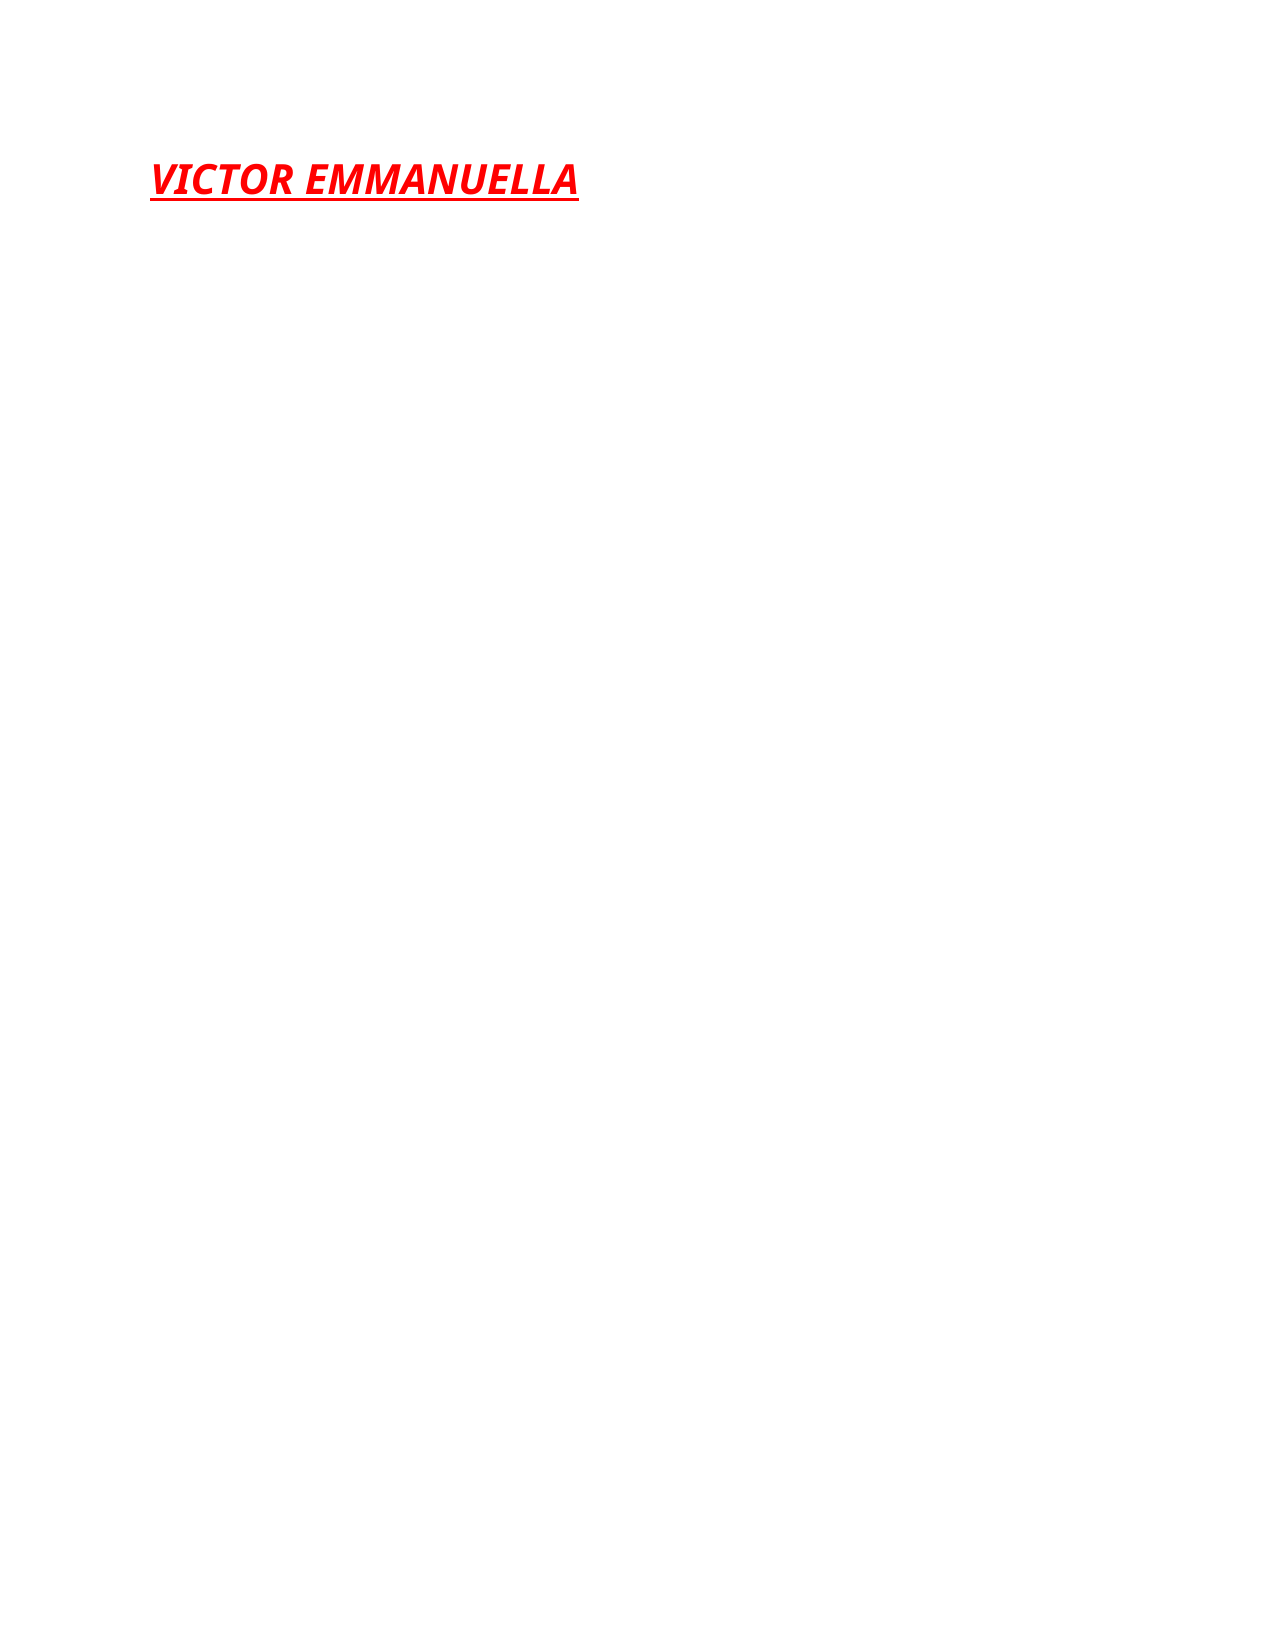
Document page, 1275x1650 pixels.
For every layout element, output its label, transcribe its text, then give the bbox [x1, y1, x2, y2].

text VICTOR EMMANUELLA [150, 150, 1125, 207]
